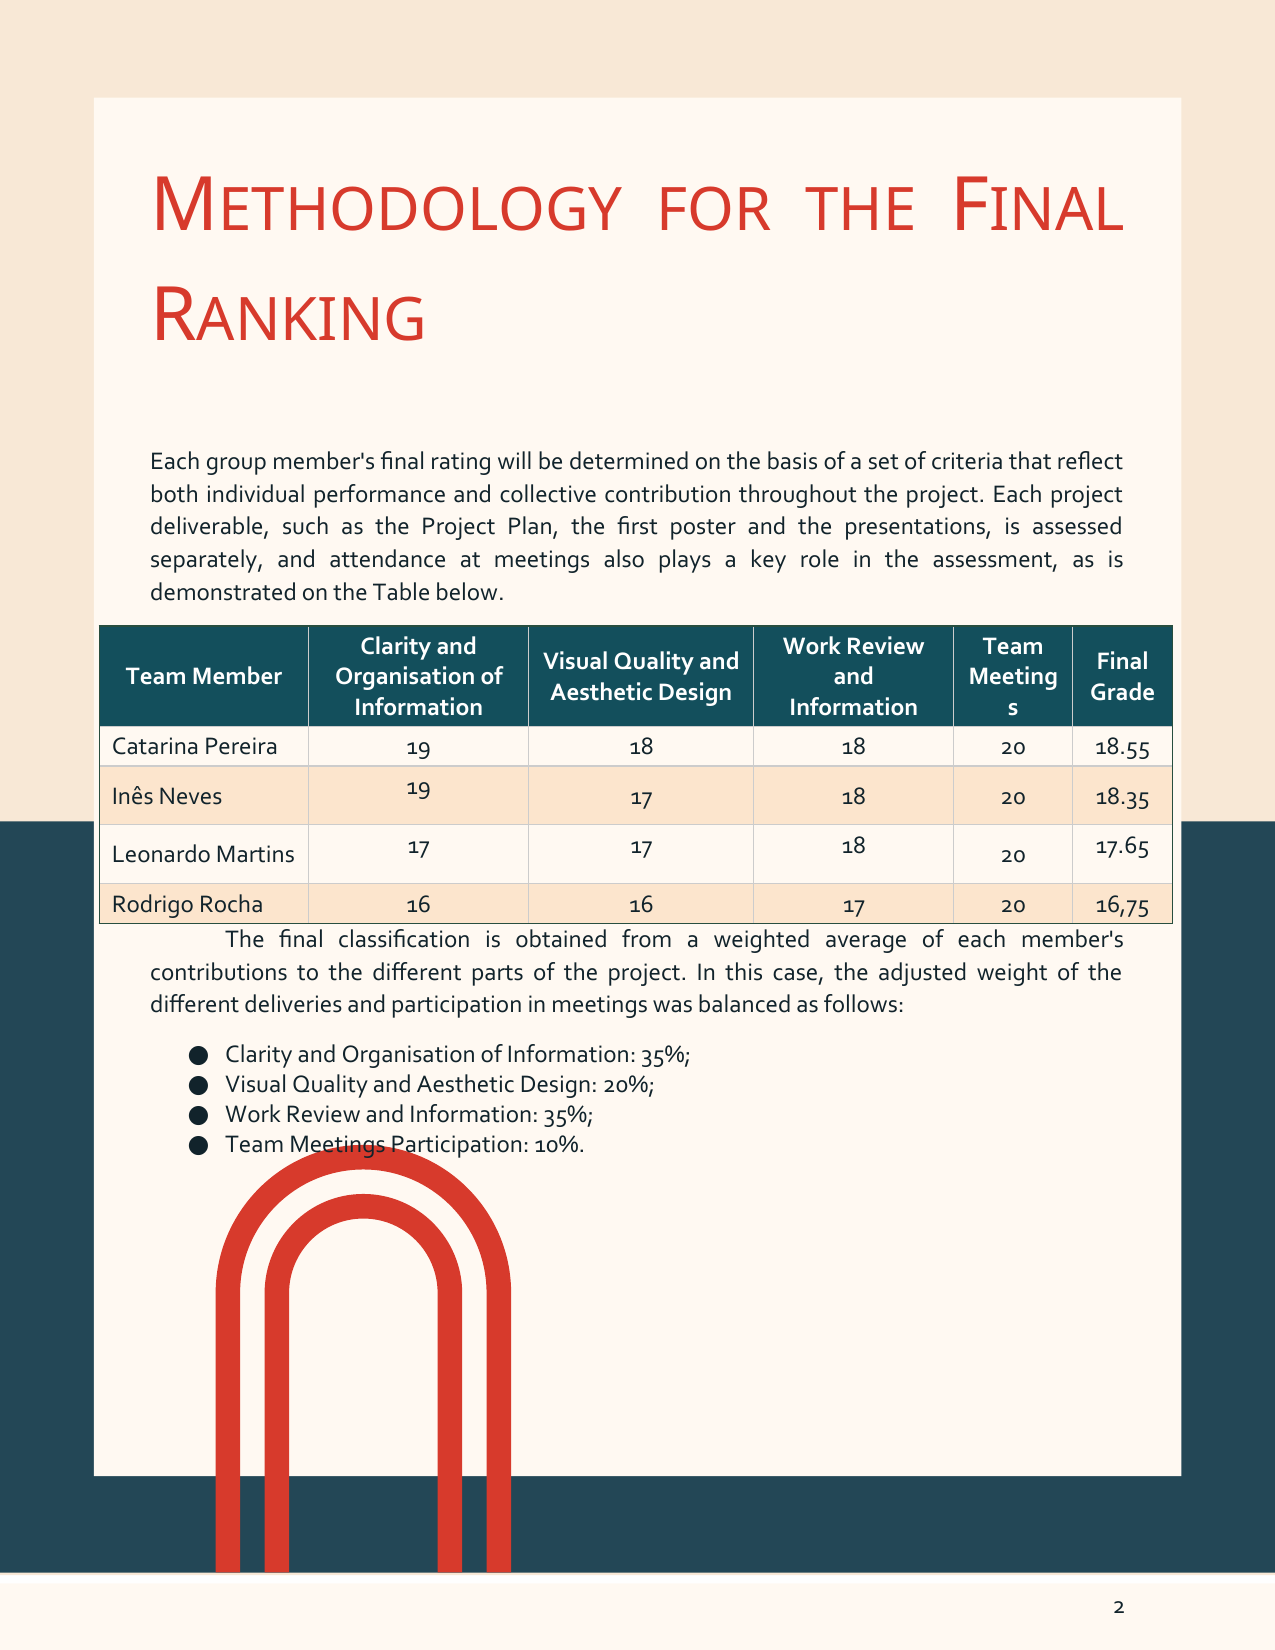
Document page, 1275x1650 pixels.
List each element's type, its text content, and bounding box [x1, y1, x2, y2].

table_header Work Review and Information [754, 627, 953, 726]
table_cell Leonardo Martins [100, 825, 308, 883]
table_cell 17 [529, 767, 753, 824]
list Team Meetings Participation: 10%. [187, 1129, 1125, 1159]
table_cell Rodrigo Rocha [100, 884, 308, 923]
table_cell 20 [954, 884, 1072, 923]
text Each group member's final rating will be determined on the basis of a set of criteria that reflect both individual performance and collective contribution throughout the project. Each project deliverable, such as the Project Plan, the first poster and the presentations, is assessed separately, and attendance at meetings also plays a key role in the assessment, as is demonstrated on the Table below. [150, 446, 1125, 606]
list Work Review and Information: 35%; [187, 1099, 1125, 1129]
table_cell 19 [309, 727, 528, 765]
table_cell 18 [754, 767, 953, 824]
table_cell 17 [529, 825, 753, 883]
list Visual Quality and Aesthetic Design: 20%; [187, 1068, 1125, 1099]
table_cell 18 [529, 727, 753, 765]
table_cell 18 [754, 825, 953, 883]
table_cell 18 [754, 727, 953, 765]
table_cell Inês Neves [100, 767, 308, 824]
table_cell 16,75 [1073, 884, 1172, 923]
table_header Clarity and Organisation of Information [309, 627, 528, 726]
table_cell 17.65 [1073, 825, 1172, 883]
table_cell 17 [309, 825, 528, 883]
text The final classification is obtained from a weighted average of each member's contributions to the different parts of the project. In this case, the adjusted weight of the different deliveries and participation in meetings was balanced as follows: [150, 924, 1125, 1019]
table_cell 20 [954, 825, 1072, 883]
table_cell 18.35 [1073, 767, 1172, 824]
list Clarity and Organisation of Information: 35%; [187, 1038, 1125, 1068]
text Methodology for the Final Ranking [150, 150, 1125, 362]
table_cell 16 [529, 884, 753, 923]
table_cell 20 [954, 767, 1072, 824]
table_header Final Grade [1073, 627, 1172, 726]
table_cell 19 [309, 767, 528, 824]
table_cell 17 [754, 884, 953, 923]
table_header Team Member [100, 627, 308, 726]
table_cell 18.55 [1073, 727, 1172, 765]
table_cell Catarina Pereira [100, 727, 308, 765]
table_cell 20 [954, 727, 1072, 765]
table_header Team Meetings [954, 627, 1072, 726]
table_header Visual Quality and Aesthetic Design [529, 627, 753, 726]
table_cell 16 [309, 884, 528, 923]
